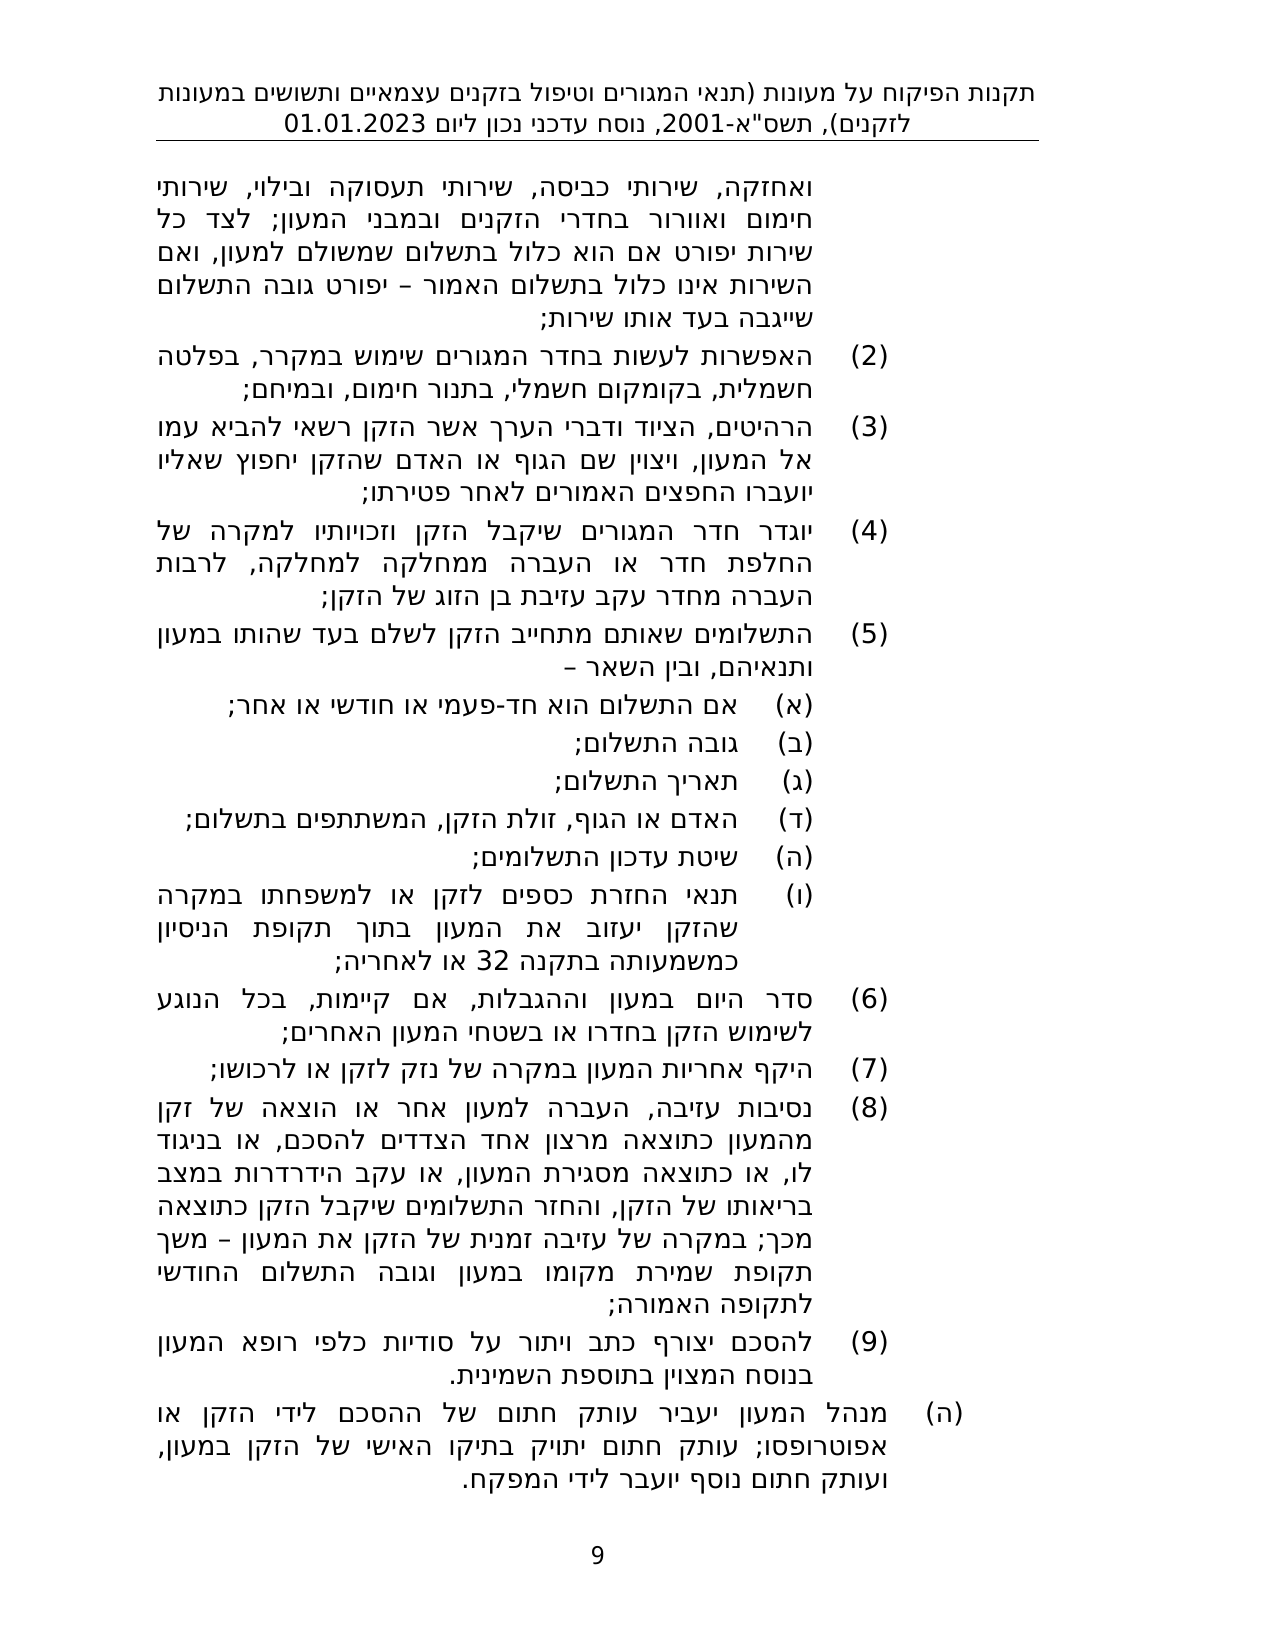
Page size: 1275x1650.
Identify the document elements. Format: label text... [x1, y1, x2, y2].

text (2) האפשרות לעשות בחדר המגורים שימוש במקרר, בפלטה חשמלית, בקומקום חשמלי, בתנור חימום, ובמיחם; [156, 619, 889, 684]
text (ו) תנאי החזרת כספים לזקן או למשפחתו במקרה שהזקן יעזוב את המעון בתוך תקופת הניסיון כמשמעותה בתקנה 32 או לאחריה; [156, 1158, 814, 1256]
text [156, 1371, 889, 1534]
text (ב) גובה התשלום; [156, 1006, 814, 1038]
text (א) אם התשלום הוא חד-פעמי או חודשי או אחר; [156, 968, 814, 1000]
text (ד) בהסכם יפורטו ענינים אלה: [156, 313, 964, 345]
text (6) סדר היום במעון וההגבלות, אם קיימות, בכל הנוגע לשימוש הזקן בחדרו או בשטחי המעון האחרים; [156, 1262, 889, 1326]
text (7) היקף אחריות המעון במקרה של נזק לזקן או לרכושו; [156, 1333, 889, 1364]
text (ג) טרם החתמתו של הזקן על ההסכם תינתן חוות דעתם הכתובה של רופא המעון, אחות המעון, והעובד הסוציאלי של המעון בדבר יכולתו של הזקן להביע את דעתו; אם אין ביכולתו של הזקן להביע את דעתו – לא ייחתם ההסכם אלא על ידי אפוטרופסו. [156, 177, 964, 307]
text (ג) תאריך התשלום; [156, 1044, 814, 1076]
text (3) הרהיטים, הציוד ודברי הערך אשר הזקן רשאי להביא עמו אל המעון, ויצוין שם הגוף או האדם שהזקן יחפוץ שאליו יועברו החפצים האמורים לאחר פטירתו; [156, 690, 889, 787]
text (1) סוגי השירותים שיינתנו לזקן במעון, ובמיוחד: שירותי תזונה ודיאטות מיוחדות, שירותי בריאות, טיפול אישי לתפקוד יום-יומי תקין, שירותי דת, שירותים סוציאליים, שירותי ניקיון ואחזקה, שירותי כביסה, שירותי תעסוקה ובילוי, שירותי חימום ואוורור בחדרי הזקנים ובמבני המעון; לצד כל שירות יפורט אם הוא כלול בתשלום שמשולם למעון, ואם השירות אינו כלול בתשלום האמור – יפורט גובה התשלום שייגבה בעד אותו שירות; [156, 352, 889, 613]
text (ה) שיטת עדכון התשלומים; [156, 1120, 814, 1152]
text (4) יוגדר חדר המגורים שיקבל הזקן וזכויותיו למקרה של החלפת חדר או העברה ממחלקה למחלקה, לרבות העברה מחדר עקב עזיבת בן הזוג של הזקן; [156, 794, 889, 891]
text (ד) האדם או הגוף, זולת הזקן, המשתתפים בתשלום; [156, 1082, 814, 1114]
text (5) התשלומים שאותם מתחייב הזקן לשלם בעד שהותו במעון ותנאיהם, ובין השאר – [156, 897, 889, 962]
